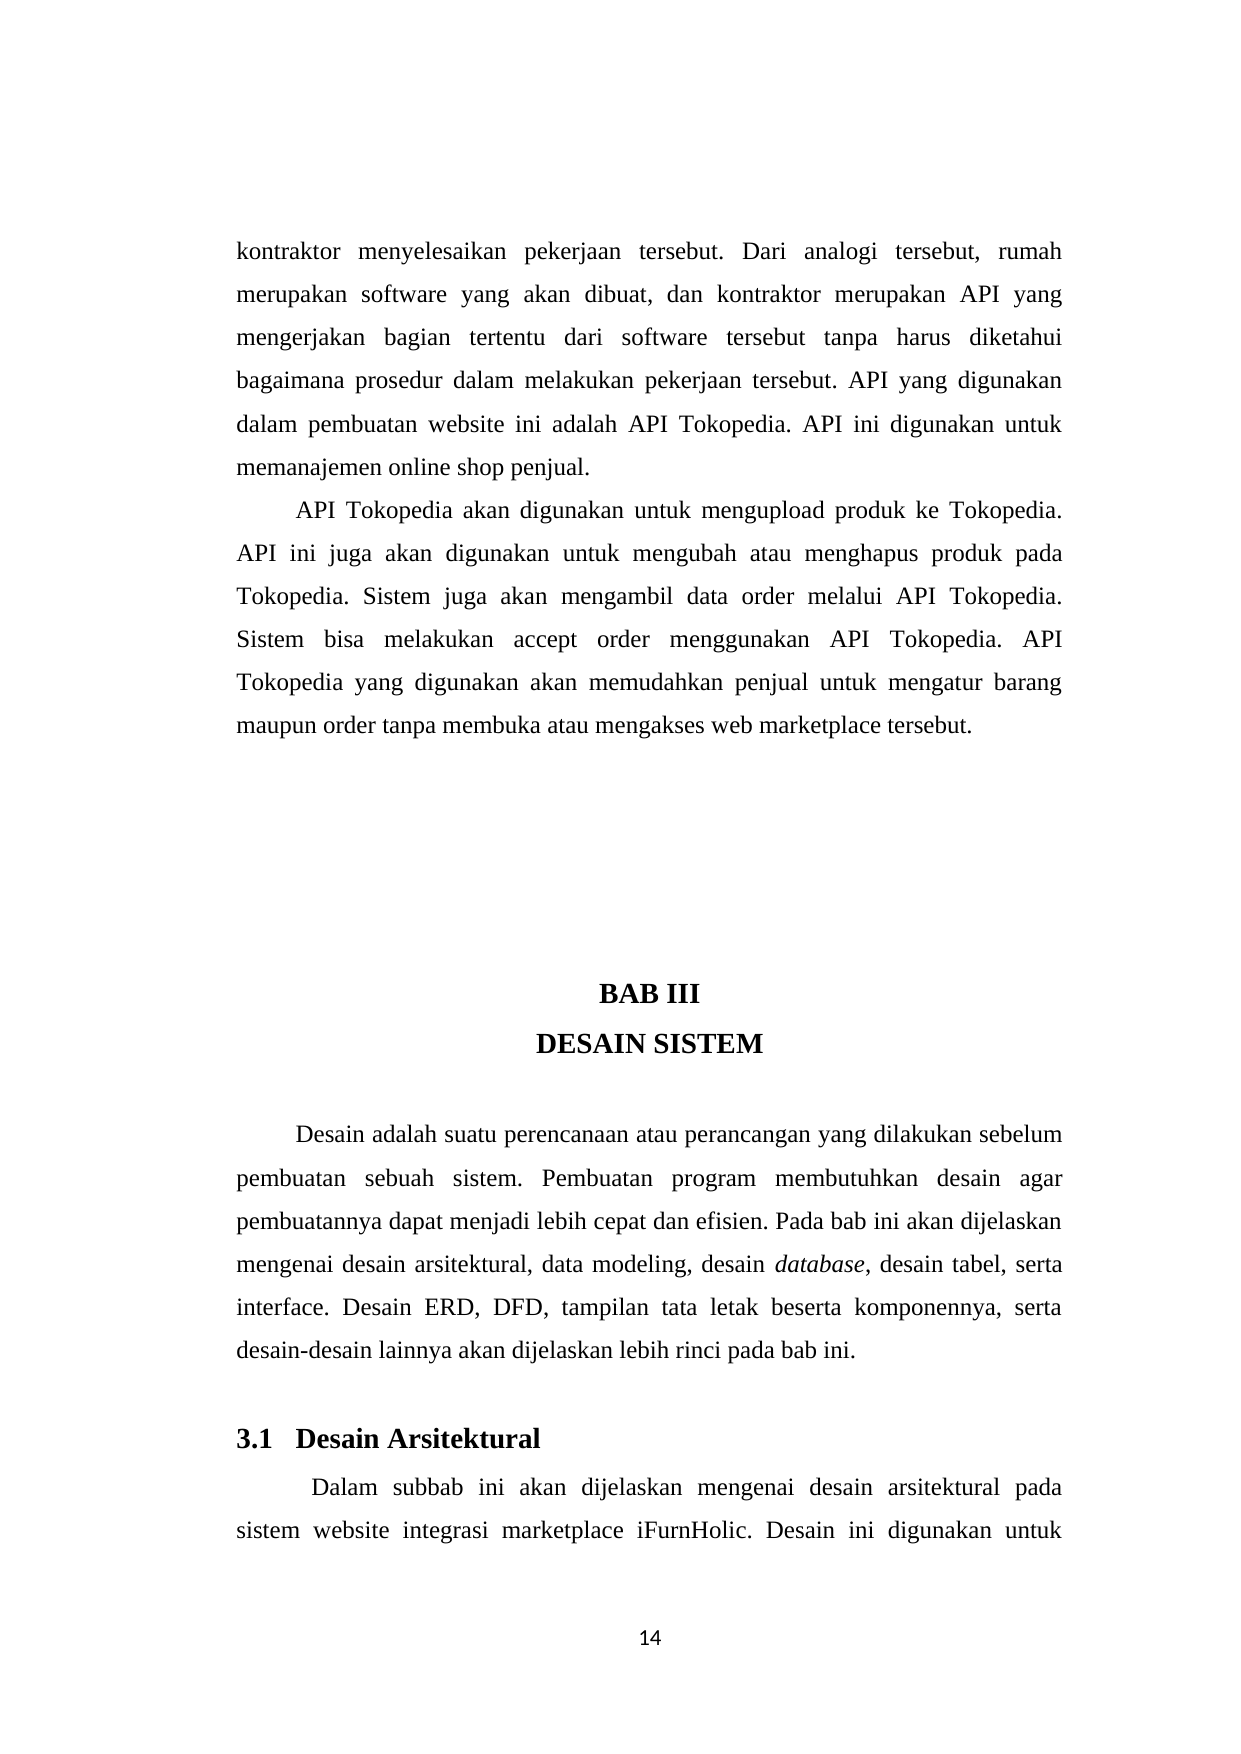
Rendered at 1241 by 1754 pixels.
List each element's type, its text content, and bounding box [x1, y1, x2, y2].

text DESAIN SISTEM [236, 1026, 1063, 1060]
text BAB III [236, 976, 1063, 1009]
list Desain Arsitektural [236, 1421, 1063, 1455]
list API Tokopedia akan digunakan untuk mengupload produk ke Tokopedia. API ini juga akan digunakan untuk mengubah atau menghapus produk pada Tokopedia. Sistem juga akan mengambil data order melalui API Tokopedia. Sistem bisa melakukan accept order menggunakan API Tokopedia. API Tokopedia yang digunakan akan memudahkan penjual untuk mengatur barang maupun order tanpa membuka atau mengakses web marketplace tersebut. [236, 495, 1063, 739]
text Desain adalah suatu perencanaan atau perancangan yang dilakukan sebelum pembuatan sebuah sistem. Pembuatan program membutuhkan desain agar pembuatannya dapat menjadi lebih cepat dan efisien. Pada bab ini akan dijelaskan mengenai desain arsitektural, data modeling, desain database, desain tabel, serta interface. Desain ERD, DFD, tampilan tata letak beserta komponennya, serta desain-desain lainnya akan dijelaskan lebih rinci pada bab ini. [236, 1119, 1063, 1364]
